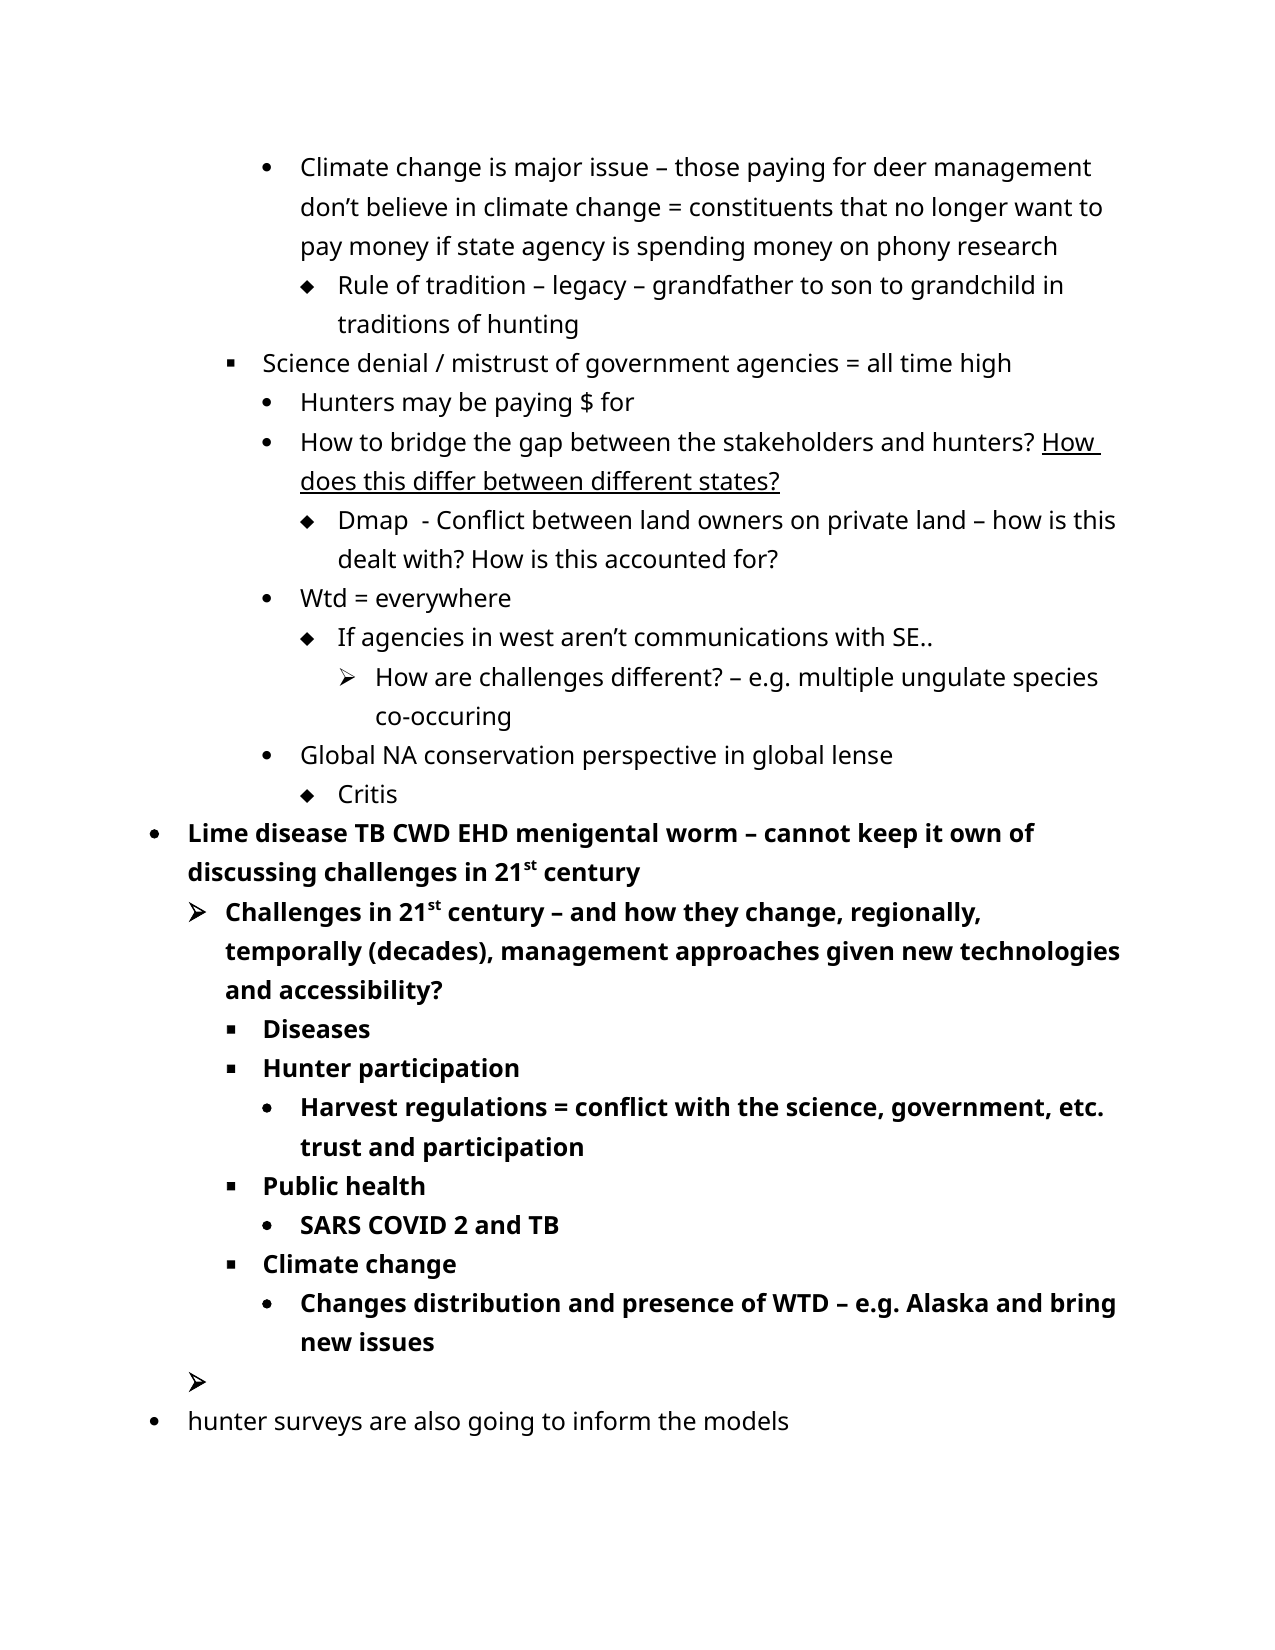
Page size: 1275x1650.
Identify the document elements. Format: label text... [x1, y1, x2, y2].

list Diseases [225, 1012, 1125, 1046]
list How are challenges different? – e.g. multiple ungulate species co-occuring [337, 659, 1125, 732]
list Hunters may be paying $ for [262, 385, 1125, 419]
list Public health [225, 1168, 1125, 1202]
list Dmap - Conflict between land owners on private land – how is this dealt with? How is this accounted for? [300, 502, 1125, 576]
list How to bridge the gap between the stakeholders and hunters? How does this differ between different states? [262, 424, 1125, 497]
list If agencies in west aren’t communications with SE.. [300, 620, 1125, 654]
list Climate change is major issue – those paying for deer management don’t believe in climate change = constituents that no longer want to pay money if state agency is spending money on phony research [262, 150, 1125, 262]
list Challenges in 21st century – and how they change, regionally, temporally (decades), management approaches given new technologies and accessibility? [187, 894, 1125, 1007]
list Hunter participation [225, 1051, 1125, 1085]
list Science denial / mistrust of government agencies = all time high [225, 346, 1125, 380]
list Wtd = everywhere [262, 581, 1125, 615]
list Critis [300, 777, 1125, 811]
list SARS COVID 2 and TB [262, 1207, 1125, 1242]
list Harvest regulations = conflict with the science, government, etc. trust and participation [262, 1090, 1125, 1163]
list Changes distribution and presence of WTD – e.g. Alaska and bring new issues [262, 1286, 1125, 1359]
list Lime disease TB CWD EHD menigental worm – cannot keep it own of discussing challenges in 21st century [150, 816, 1125, 889]
list Global NA conservation perspective in global lense [262, 737, 1125, 772]
list Rule of tradition – legacy – grandfather to son to grandchild in traditions of hunting [300, 267, 1125, 341]
list hunter surveys are also going to inform the models [150, 1403, 1125, 1437]
list Climate change [225, 1247, 1125, 1281]
